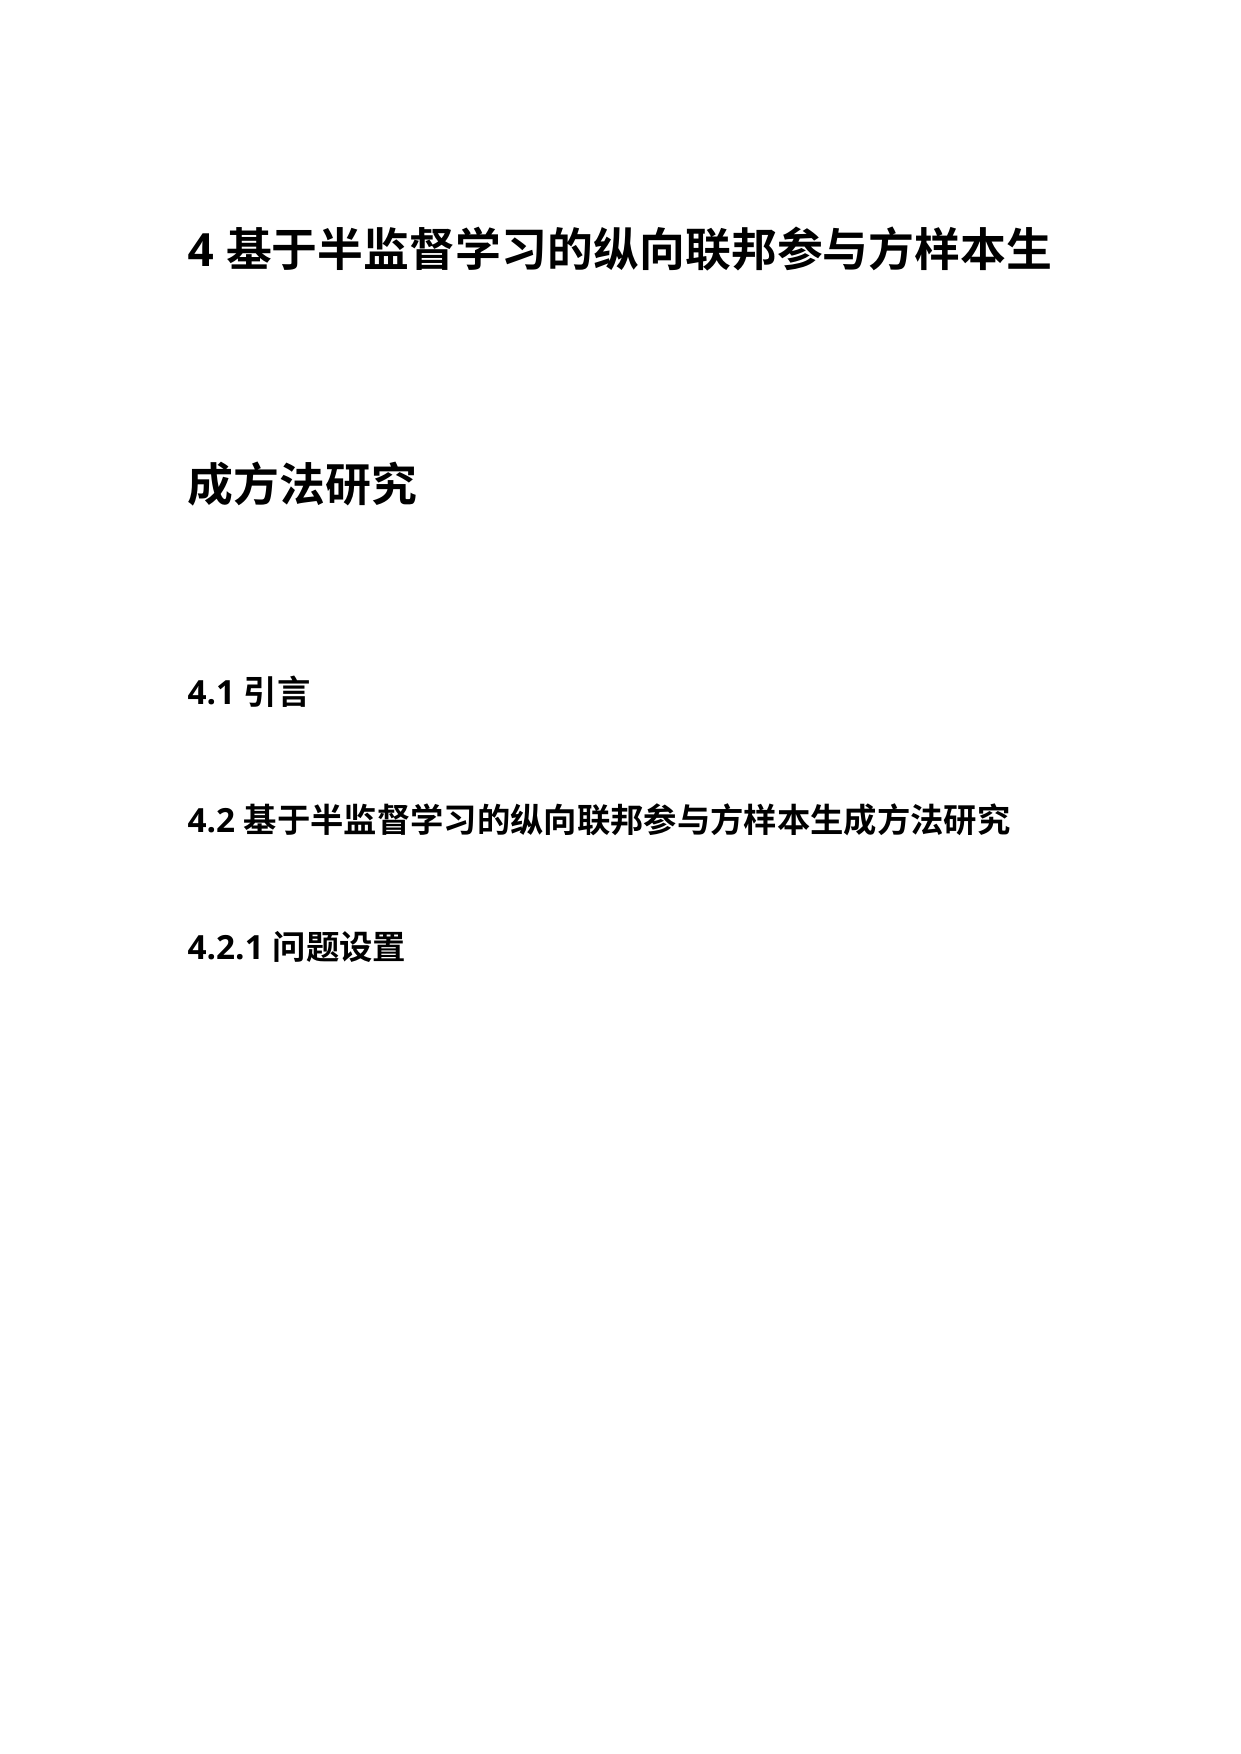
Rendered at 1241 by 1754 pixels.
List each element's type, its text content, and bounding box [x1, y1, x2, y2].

subtitle 4.1 引言 [187, 658, 1053, 723]
subtitle 4.2.1 问题设置 [187, 912, 1053, 977]
subtitle 4.2 基于半监督学习的纵向联邦参与方样本生成方法研究 [187, 785, 1053, 850]
subtitle 4 基于半监督学习的纵向联邦参与方样本生成方法研究 [187, 197, 1053, 530]
